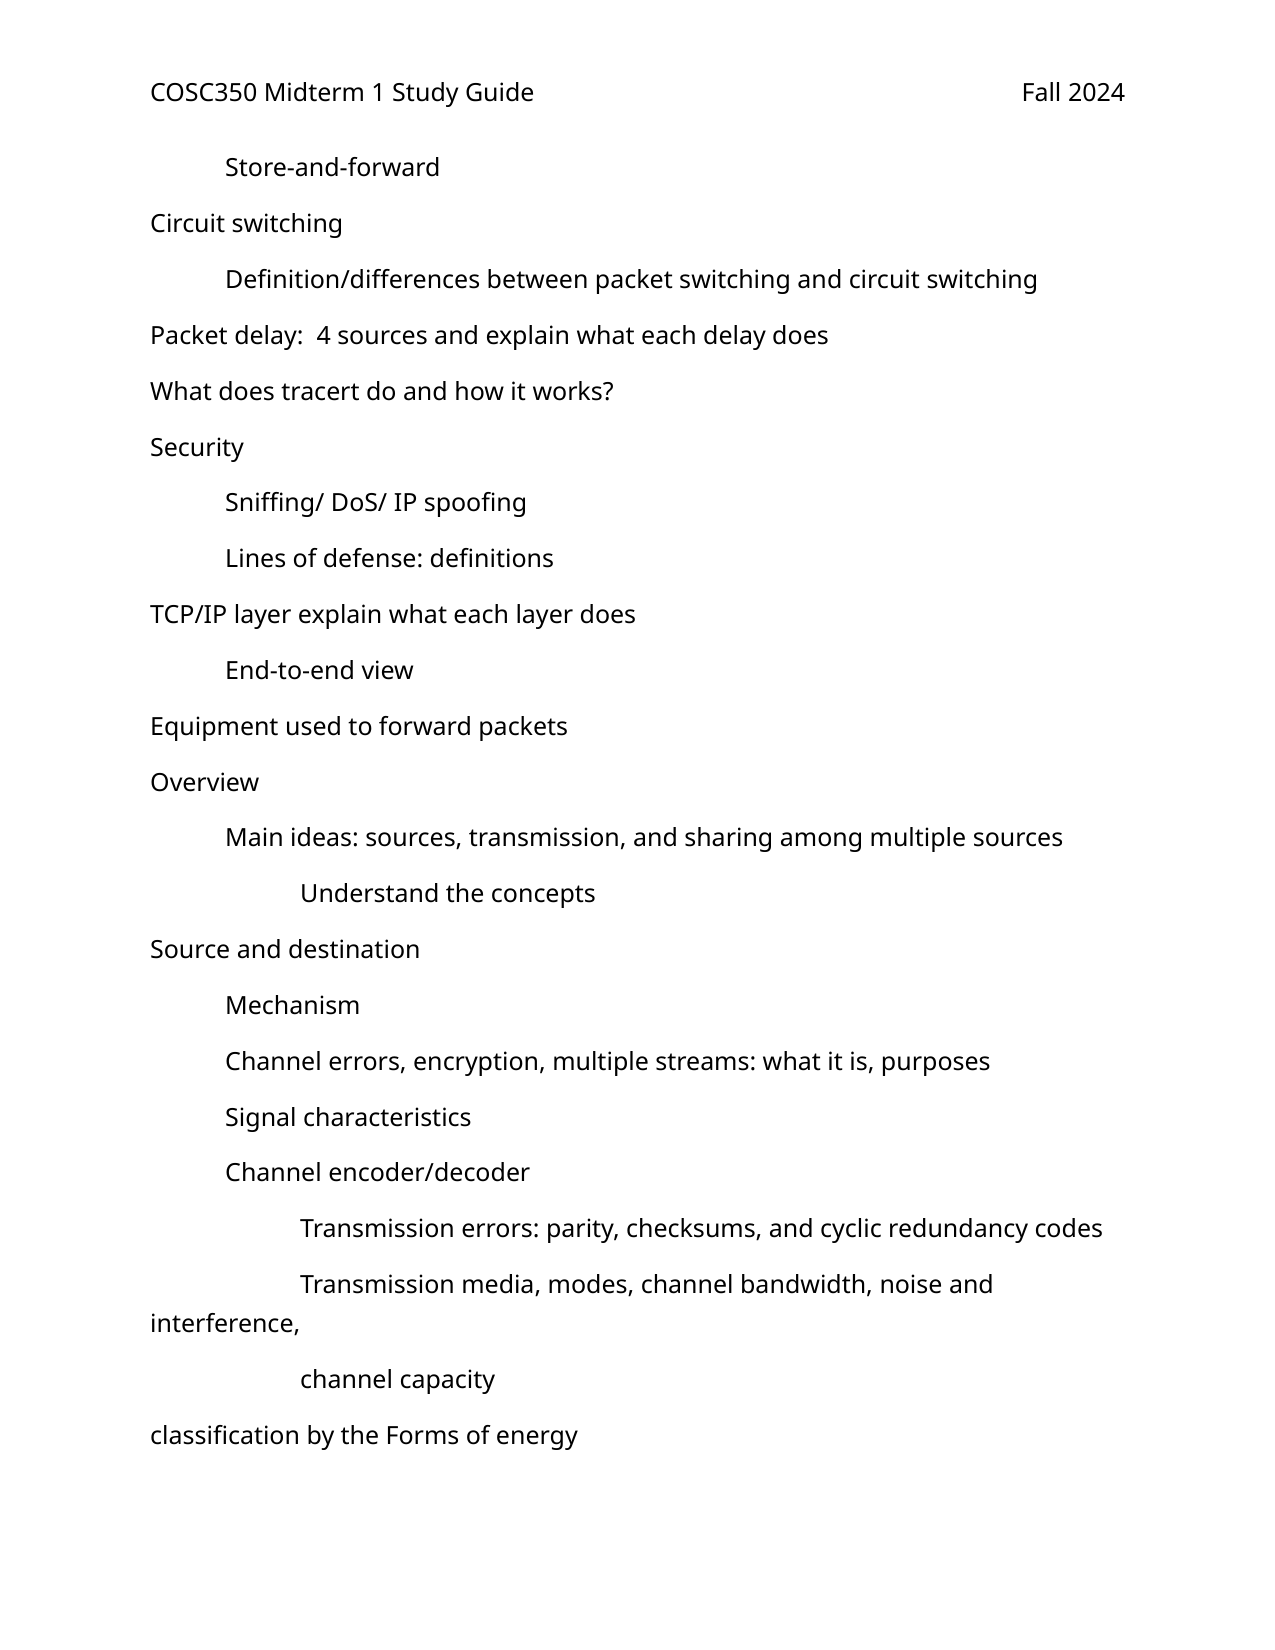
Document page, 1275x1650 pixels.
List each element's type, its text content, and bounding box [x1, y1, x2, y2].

text Transmission media, modes, channel bandwidth, noise and interference, [150, 1267, 1125, 1340]
text Security [150, 429, 1125, 463]
text What does tracert do and how it works? [150, 373, 1125, 407]
text Definition/differences between packet switching and circuit switching [150, 262, 1125, 296]
text channel capacity [225, 1362, 1125, 1396]
text Transmission errors: parity, checksums, and cyclic redundancy codes [150, 1211, 1125, 1245]
text Store-and-forward [150, 150, 1125, 184]
text Mechanism [150, 987, 1125, 1022]
text Channel errors, encryption, multiple streams: what it is, purposes [150, 1043, 1125, 1077]
text Understand the concepts [150, 876, 1125, 910]
text Signal characteristics [150, 1099, 1125, 1133]
text Main ideas: sources, transmission, and sharing among multiple sources [150, 820, 1125, 854]
text Lines of defense: definitions [150, 541, 1125, 575]
text Channel encoder/decoder [150, 1155, 1125, 1189]
text TCP/IP layer explain what each layer does [150, 597, 1125, 631]
text classification by the Forms of energy [150, 1417, 1125, 1452]
text Source and destination [150, 932, 1125, 966]
text Overview [150, 764, 1125, 798]
text Sniffing/ DoS/ IP spoofing [150, 485, 1125, 519]
text End-to-end view [150, 652, 1125, 687]
text Packet delay: 4 sources and explain what each delay does [150, 317, 1125, 352]
text Circuit switching [150, 206, 1125, 240]
text Equipment used to forward packets [150, 708, 1125, 742]
